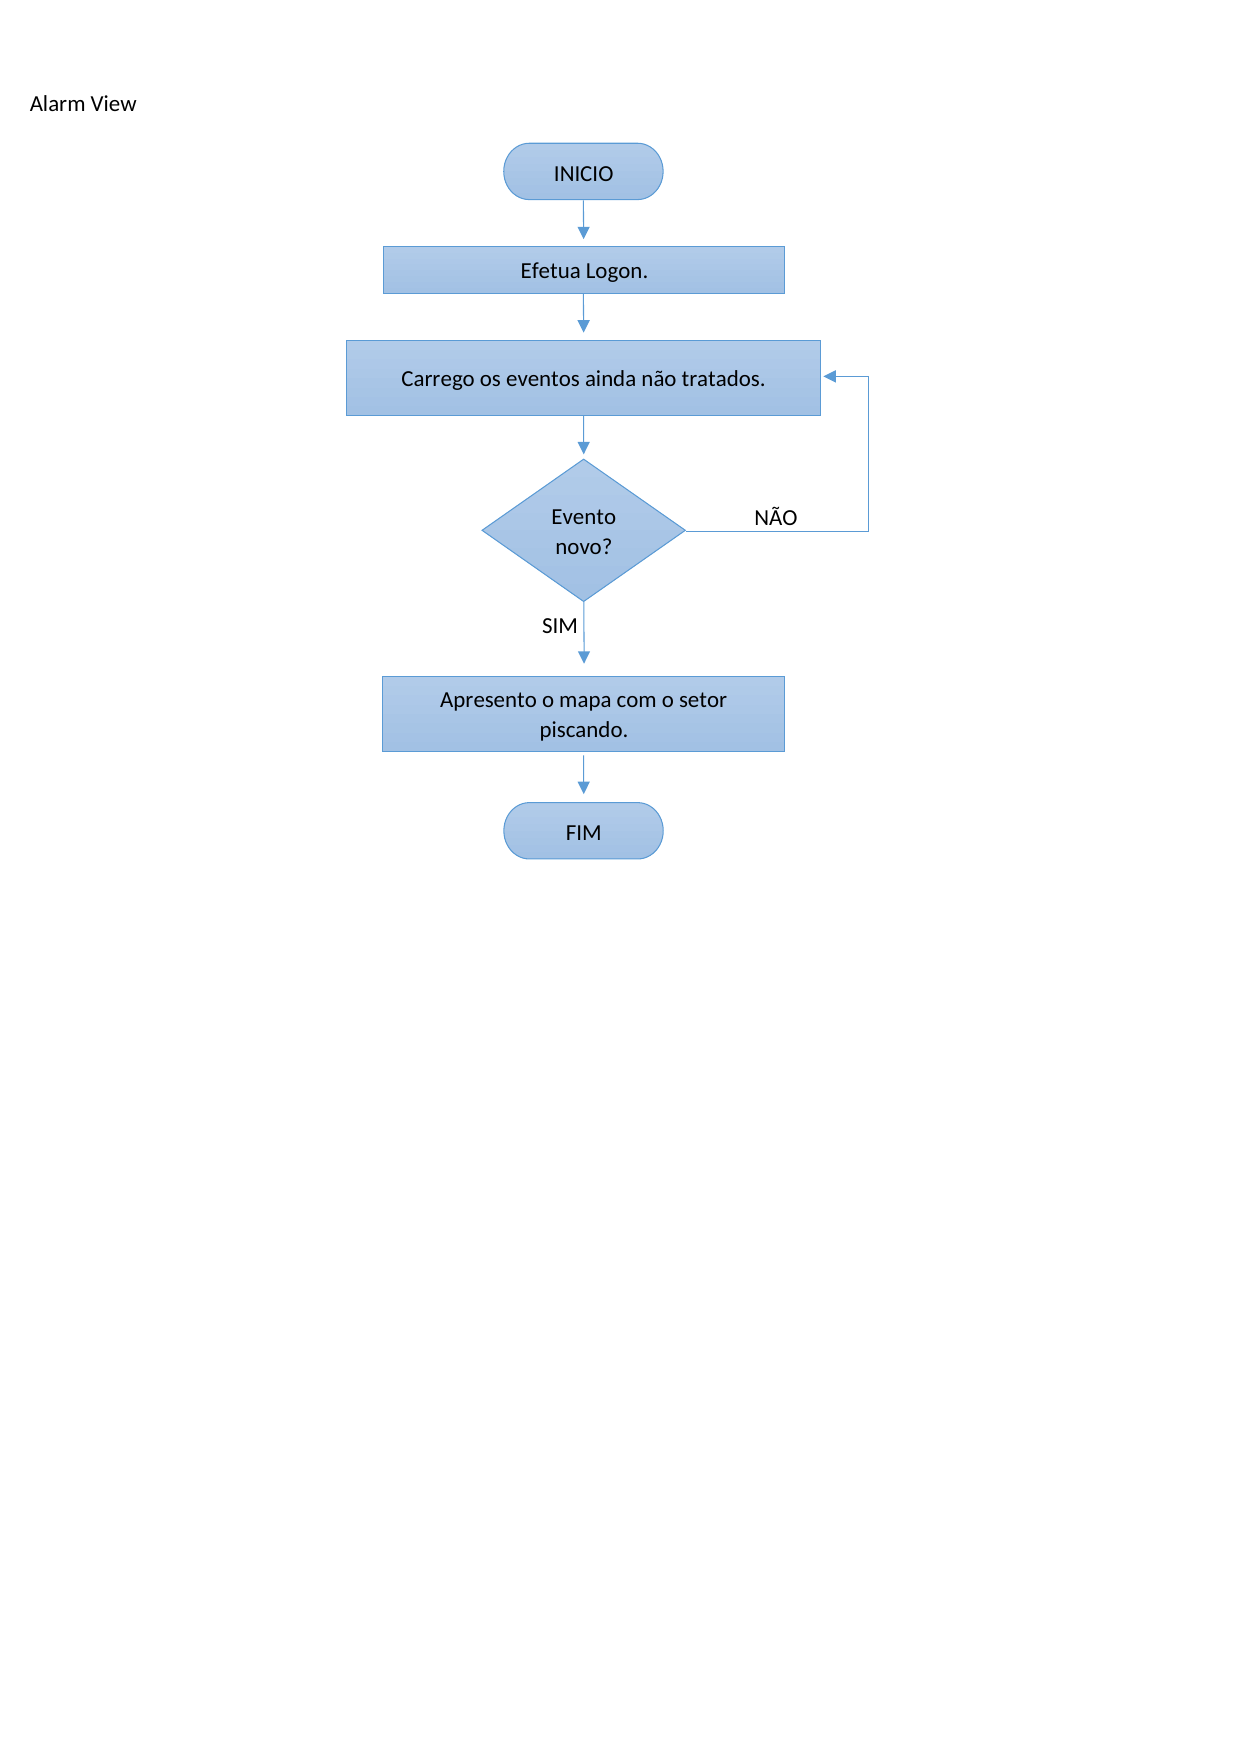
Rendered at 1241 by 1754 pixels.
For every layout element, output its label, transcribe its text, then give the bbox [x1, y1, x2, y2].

text Alarm View [29, 89, 1226, 117]
